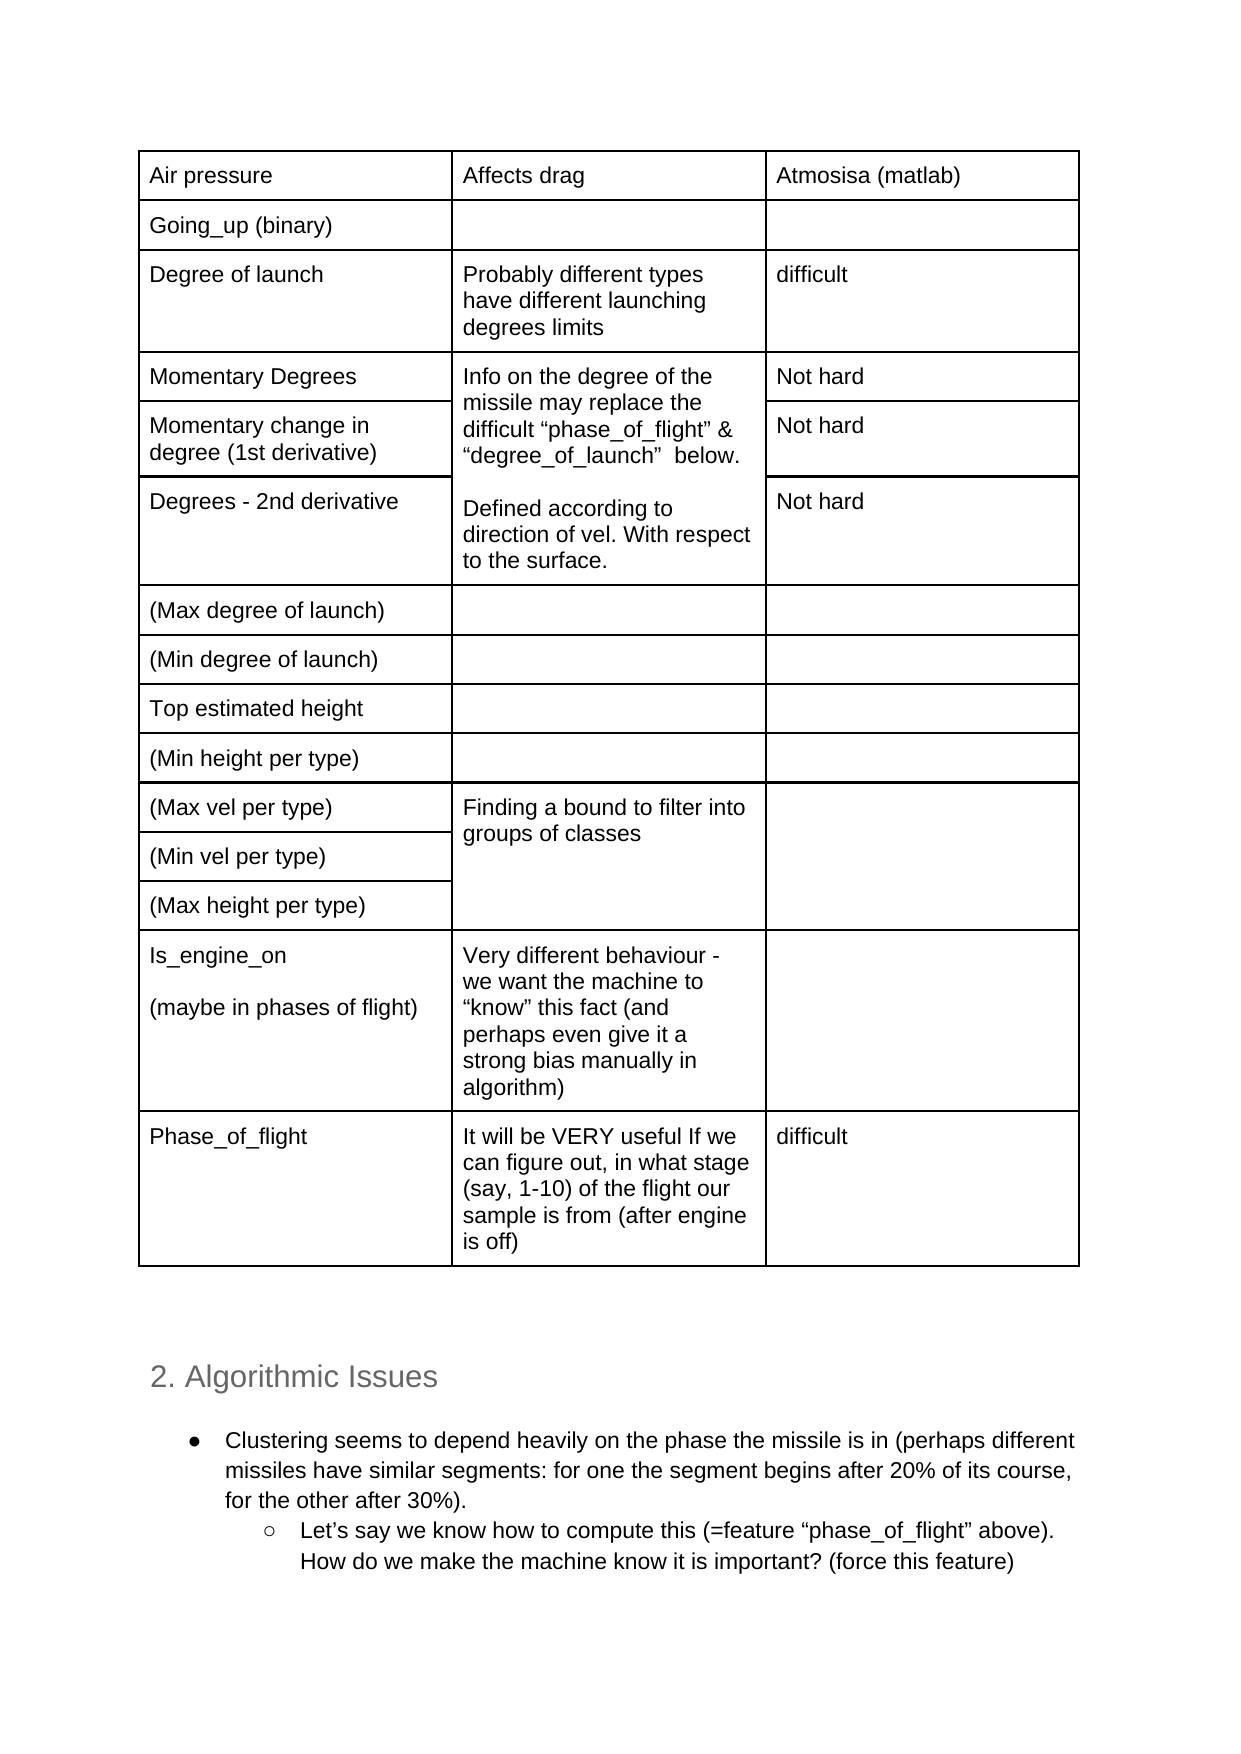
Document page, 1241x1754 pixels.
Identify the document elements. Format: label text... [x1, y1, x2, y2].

table_cell Degrees - 2nd derivative [140, 478, 451, 584]
table_cell (Max height per type) [140, 882, 451, 929]
table_cell Is_engine_on (maybe in phases of flight) [140, 931, 451, 1110]
table_cell Atmosisa (matlab) [767, 152, 1078, 199]
table_cell Degree of launch [140, 251, 451, 351]
table_cell Probably different types have different launching degrees limits [453, 251, 765, 351]
table_cell [767, 586, 1078, 633]
table_cell Going_up (binary) [140, 201, 451, 248]
table_cell (Min degree of launch) [140, 636, 451, 683]
table_cell [453, 201, 765, 248]
table_cell Info on the degree of the missile may replace the difficult “phase_of_flight” & “degree_of_launch” below. Defined according to direction of vel. With respect to the surface. [453, 353, 765, 584]
table_cell Very different behaviour - we want the machine to “know” this fact (and perhaps even give it a strong bias manually in algorithm) [453, 931, 765, 1110]
table_cell difficult [767, 251, 1078, 351]
table_cell (Max degree of launch) [140, 586, 451, 633]
table_cell Phase_of_flight [140, 1112, 451, 1265]
table_cell Not hard [767, 402, 1078, 475]
table_cell (Max vel per type) [140, 784, 451, 831]
table_cell Not hard [767, 478, 1078, 584]
table_cell [767, 201, 1078, 248]
list Let’s say we know how to compute this (=feature “phase_of_flight” above). How do we make the machine know it is important? (force this feature) [262, 1517, 1090, 1574]
table_cell Finding a bound to filter into groups of classes [453, 784, 765, 929]
table_cell [767, 636, 1078, 683]
table_cell (Min height per type) [140, 734, 451, 781]
table_cell [453, 636, 765, 683]
subtitle 2. Algorithmic Issues [150, 1358, 1090, 1393]
table_cell (Min vel per type) [140, 833, 451, 880]
list Clustering seems to depend heavily on the phase the missile is in (perhaps different missiles have similar segments: for one the segment begins after 20% of its course, for the other after 30%). [187, 1427, 1090, 1514]
table_cell Momentary change in degree (1st derivative) [140, 402, 451, 475]
table_cell Momentary Degrees [140, 353, 451, 400]
table_cell difficult [767, 1112, 1078, 1265]
table_cell Affects drag [453, 152, 765, 199]
table_cell Air pressure [140, 152, 451, 199]
table_cell Top estimated height [140, 685, 451, 732]
table_cell [453, 685, 765, 732]
table_cell It will be VERY useful If we can figure out, in what stage (say, 1-10) of the flight our sample is from (after engine is off) [453, 1112, 765, 1265]
table_cell [453, 586, 765, 633]
table_cell [767, 931, 1078, 1110]
table_cell [453, 734, 765, 781]
table_cell [767, 685, 1078, 732]
table_cell [767, 734, 1078, 781]
table_cell [767, 784, 1078, 929]
table_cell Not hard [767, 353, 1078, 400]
